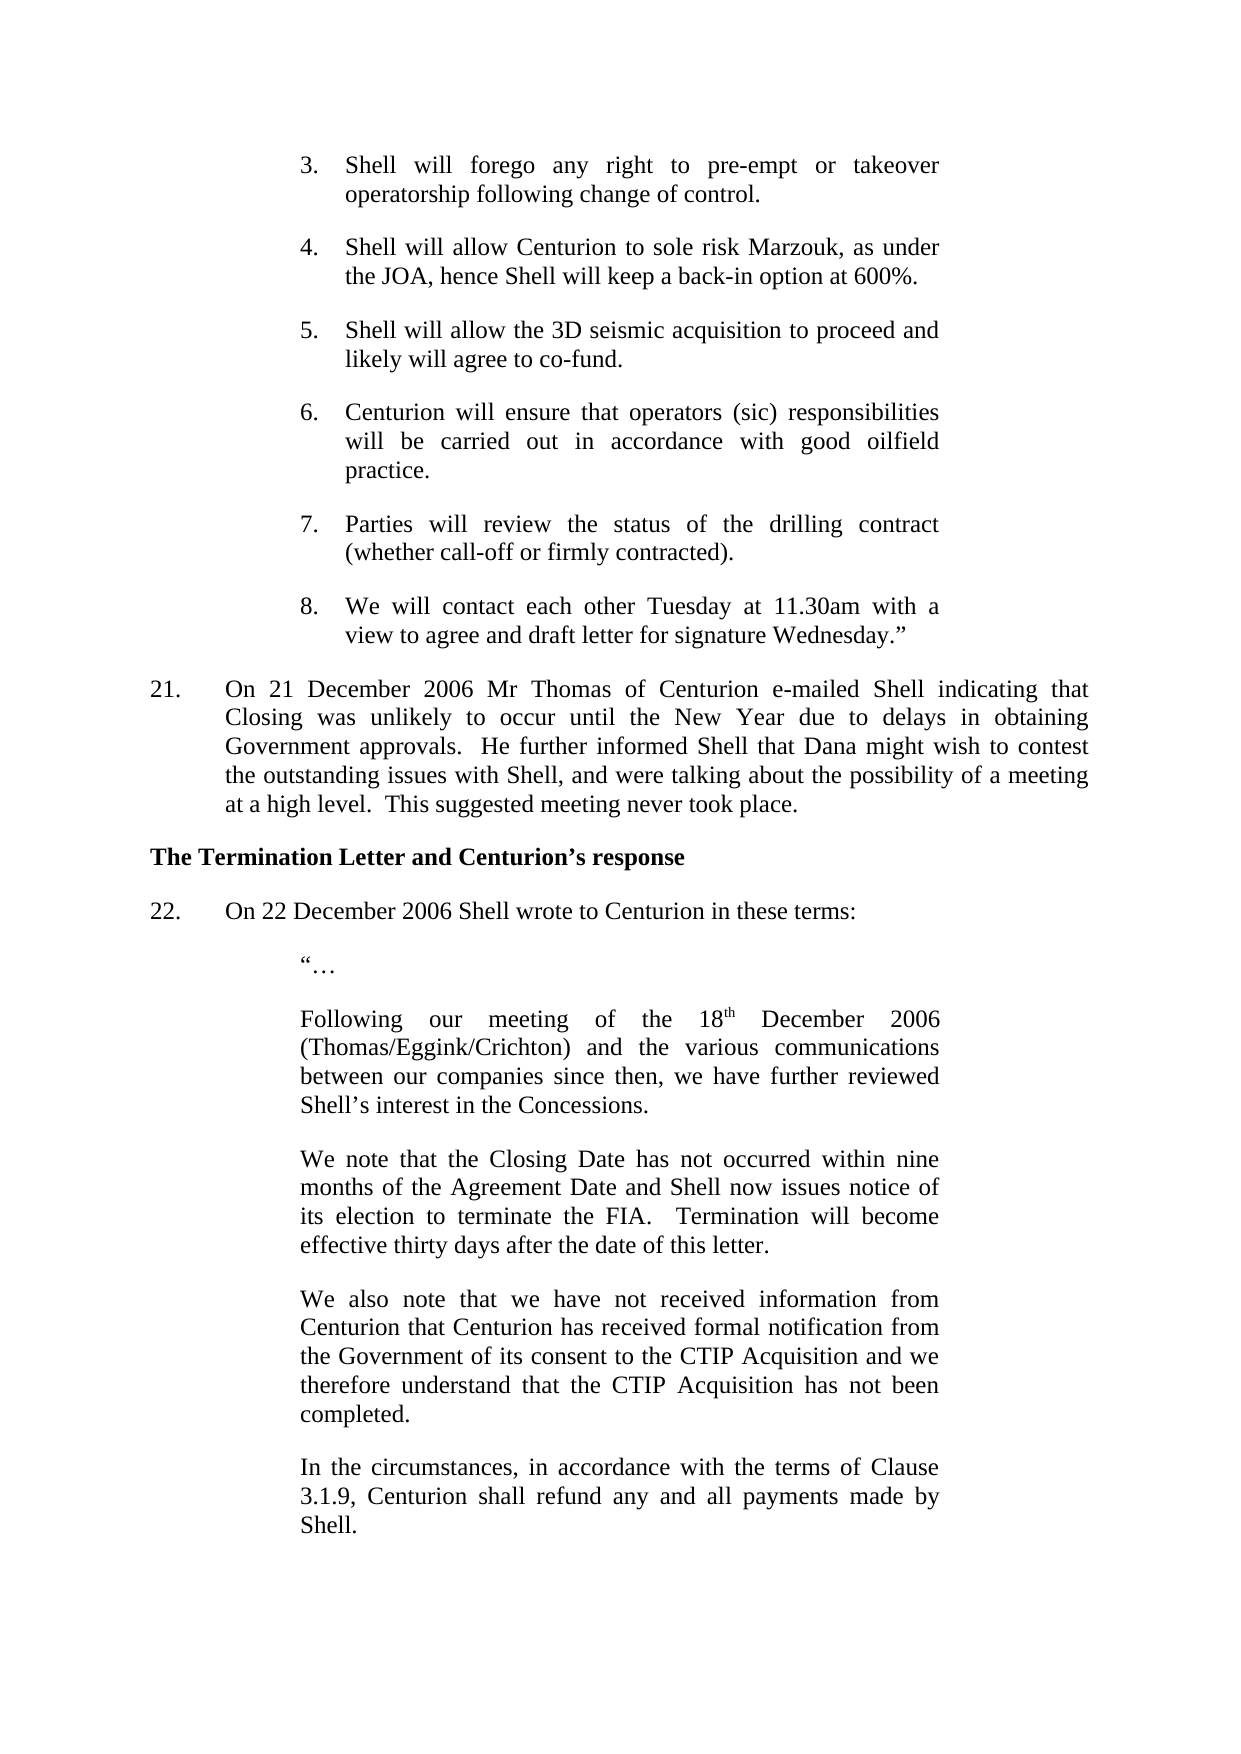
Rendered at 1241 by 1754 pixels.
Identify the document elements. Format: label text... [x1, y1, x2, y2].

text On 22 December 2006 Shell wrote to Centurion in these terms: [150, 896, 1090, 925]
text We note that the Closing Date has not occurred within nine months of the Agreement Date and Shell now issues notice of its election to terminate the FIA. Termination will become effective thirty days after the date of this letter. [300, 1144, 940, 1259]
text 3. Shell will forego any right to pre-empt or takeover operatorship following change of control. [300, 150, 940, 207]
text On 21 December 2006 Mr Thomas of Centurion e-mailed Shell indicating that Closing was unlikely to occur until the New Year due to delays in obtaining Government approvals. He further informed Shell that Dana might wish to contest the outstanding issues with Shell, and were talking about the possibility of a meeting at a high level. This suggested meeting never took place. [150, 674, 1090, 817]
subtitle The Termination Letter and Centurion’s response [150, 842, 1090, 871]
text “… [300, 950, 940, 979]
text 8. We will contact each other Tuesday at 11.30am with a view to agree and draft letter for signature Wednesday.” [300, 591, 940, 649]
text In the circumstances, in accordance with the terms of Clause 3.1.9, Centurion shall refund any and all payments made by Shell. [300, 1452, 940, 1539]
text Following our meeting of the 18th December 2006 (Thomas/Eggink/Crichton) and the various communications between our companies since then, we have further reviewed Shell’s interest in the Concessions. [300, 1004, 940, 1119]
text 7. Parties will review the status of the drilling contract (whether call-off or firmly contracted). [300, 509, 940, 566]
text 6. Centurion will ensure that operators (sic) responsibilities will be carried out in accordance with good oilfield practice. [300, 397, 940, 484]
text 4. Shell will allow Centurion to sole risk Marzouk, as under the JOA, hence Shell will keep a back-in option at 600%. [300, 232, 940, 290]
text 5. Shell will allow the 3D seismic acquisition to proceed and likely will agree to co-fund. [300, 315, 940, 372]
text We also note that we have not received information from Centurion that Centurion has received formal notification from the Government of its consent to the CTIP Acquisition and we therefore understand that the CTIP Acquisition has not been completed. [300, 1284, 940, 1427]
